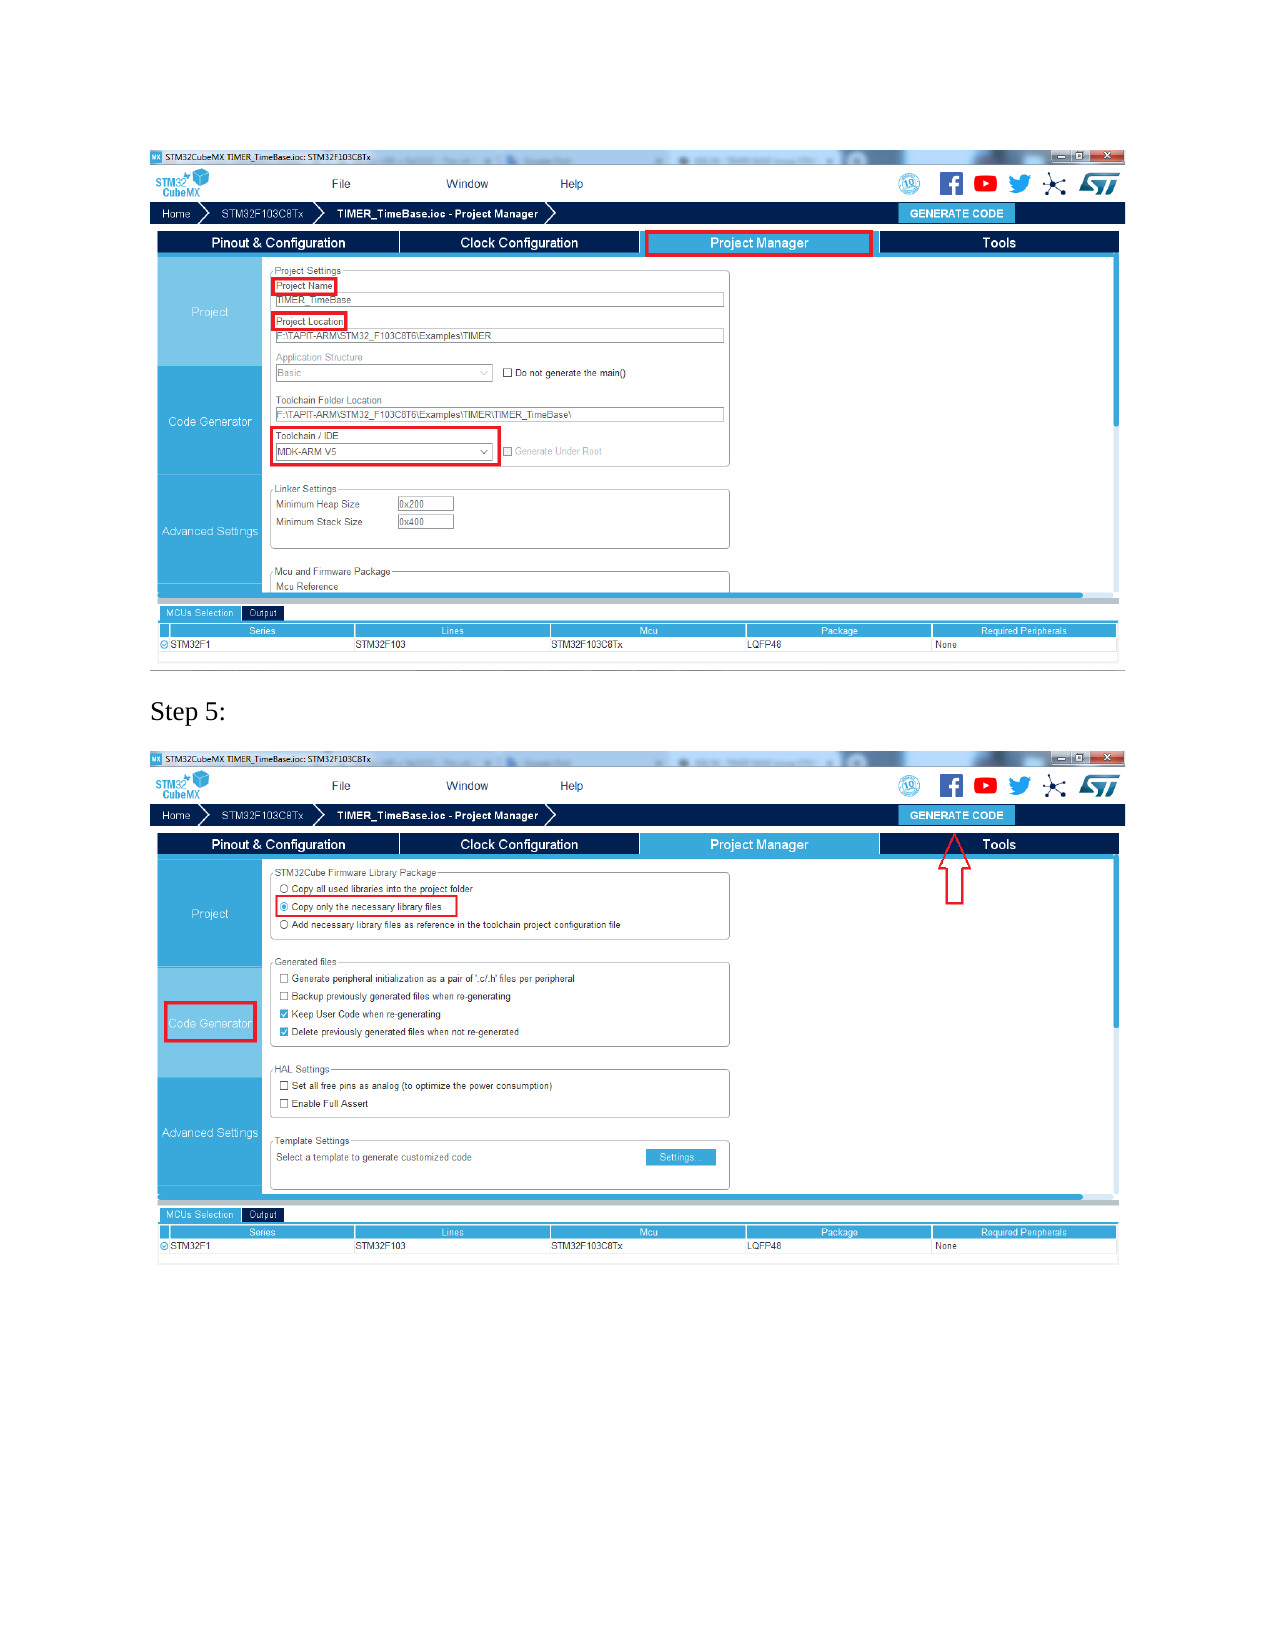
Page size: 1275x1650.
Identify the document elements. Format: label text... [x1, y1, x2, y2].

picture [150, 150, 1125, 671]
picture [150, 751, 1125, 1271]
text Step 5: [150, 695, 1125, 726]
